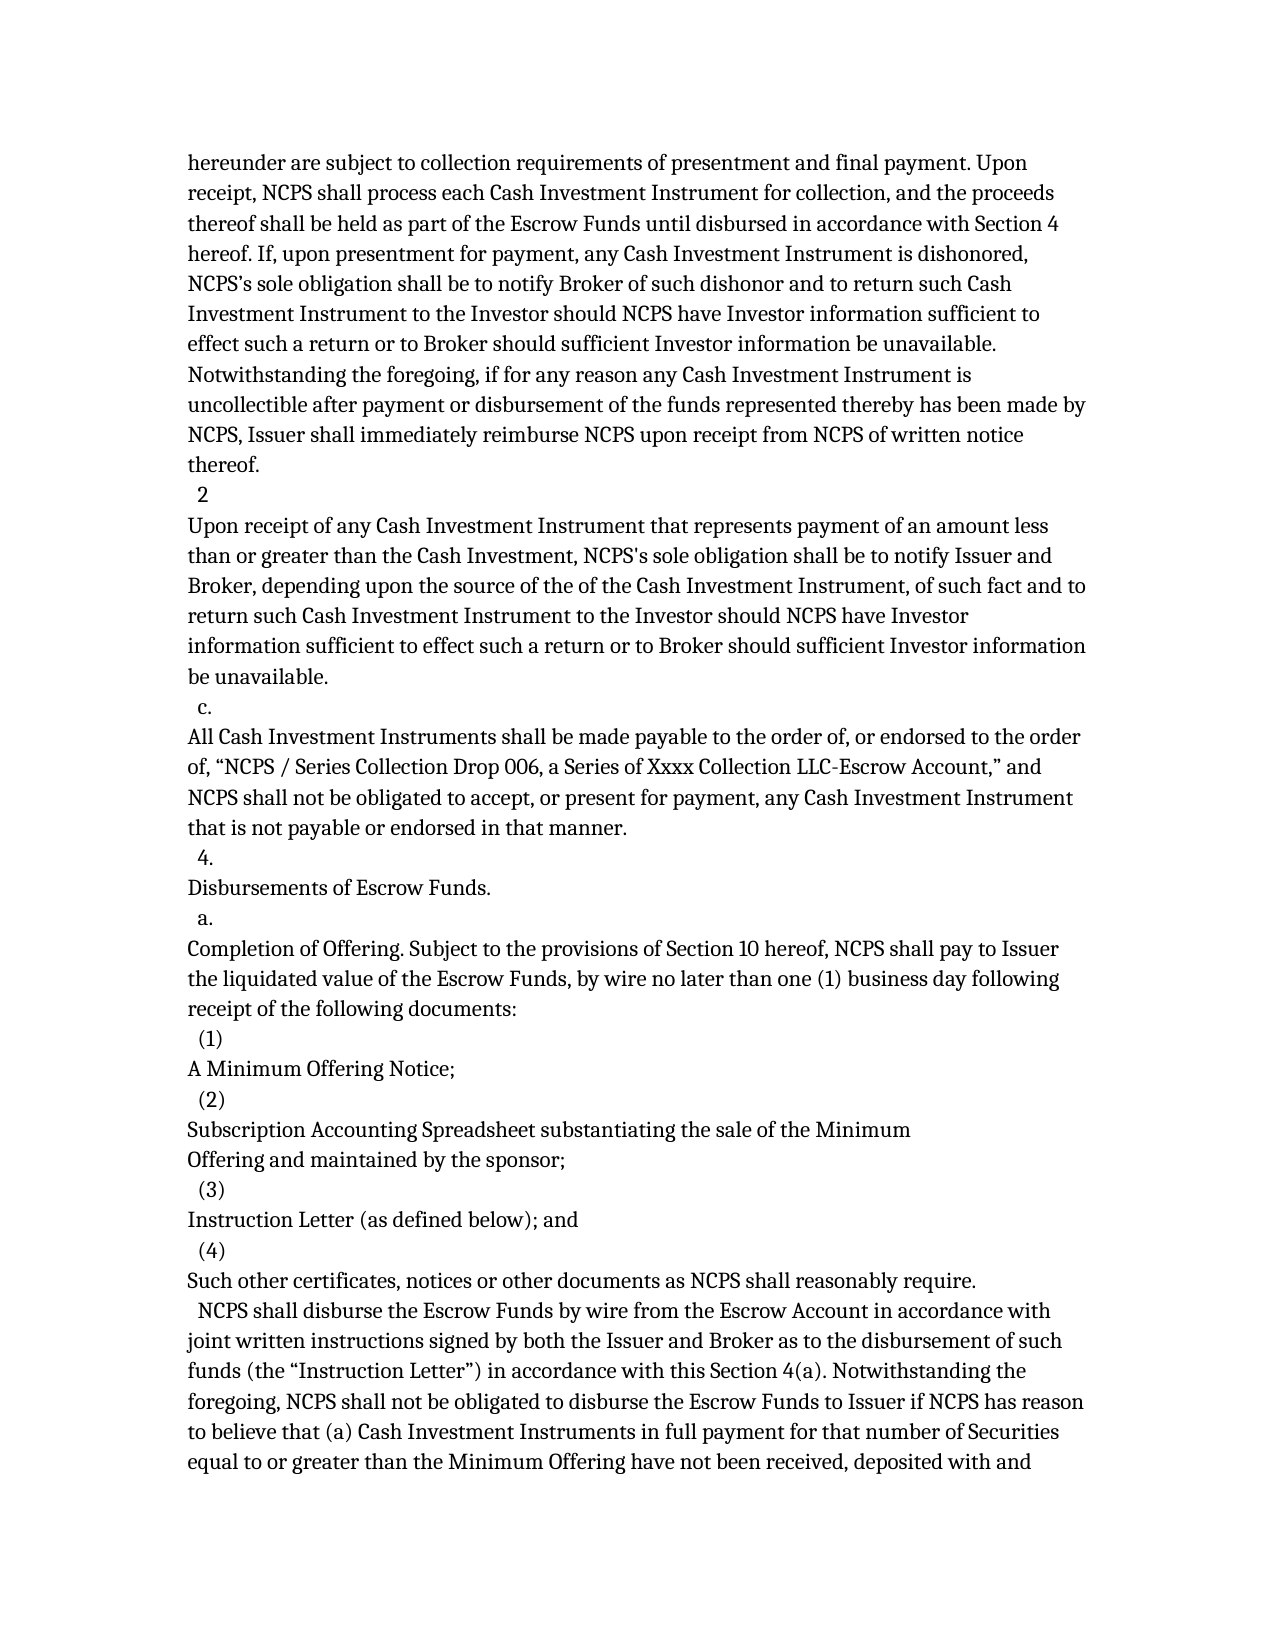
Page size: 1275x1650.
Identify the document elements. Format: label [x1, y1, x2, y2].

text [187, 150, 1087, 1475]
